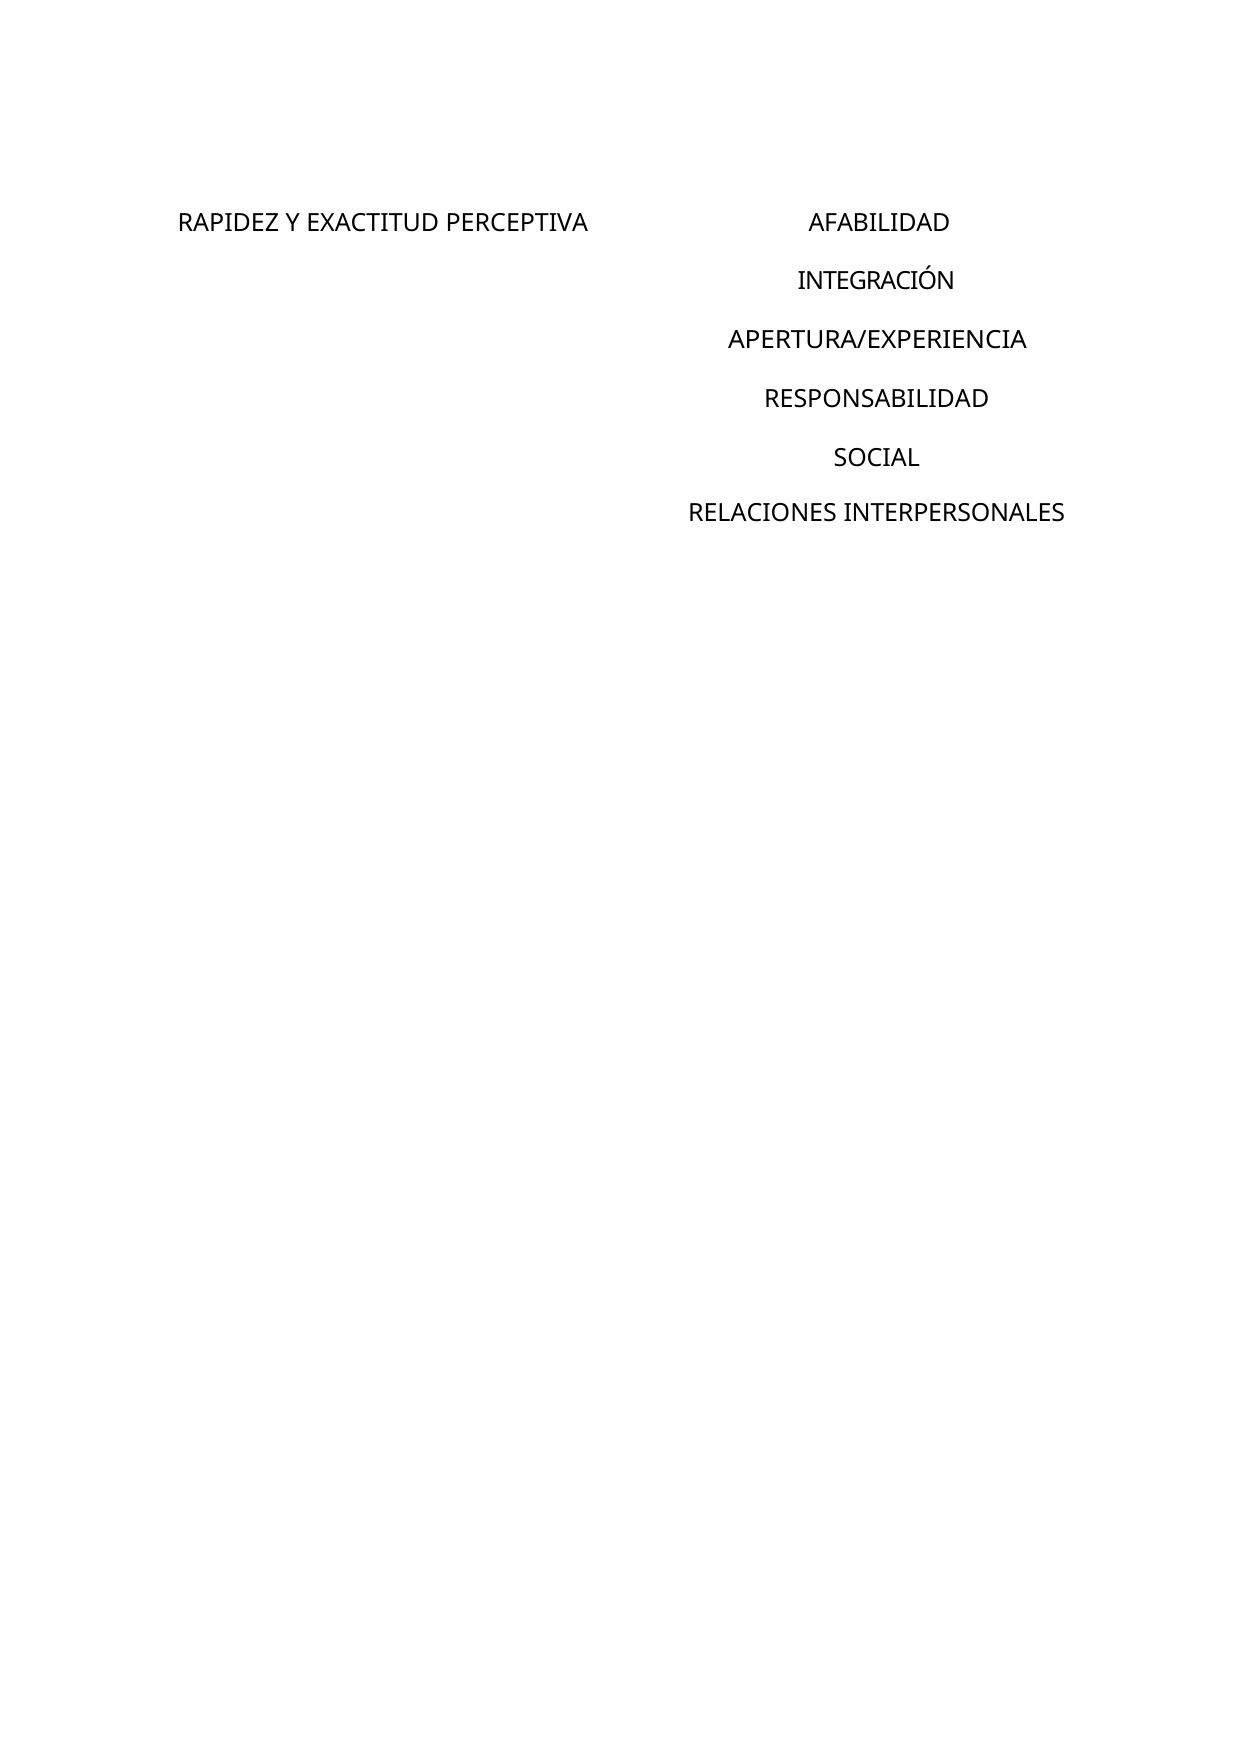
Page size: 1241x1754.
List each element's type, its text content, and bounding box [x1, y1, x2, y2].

text RELACIONES INTERPERSONALES [512, 498, 1240, 527]
text APERTURA/EXPERIENCIA RESPONSABILIDAD SOCIAL [722, 322, 1031, 474]
text RAPIDEZ Y EXACTITUD PERCEPTIVA AFABILIDAD INTEGRACIÓN [177, 204, 957, 297]
